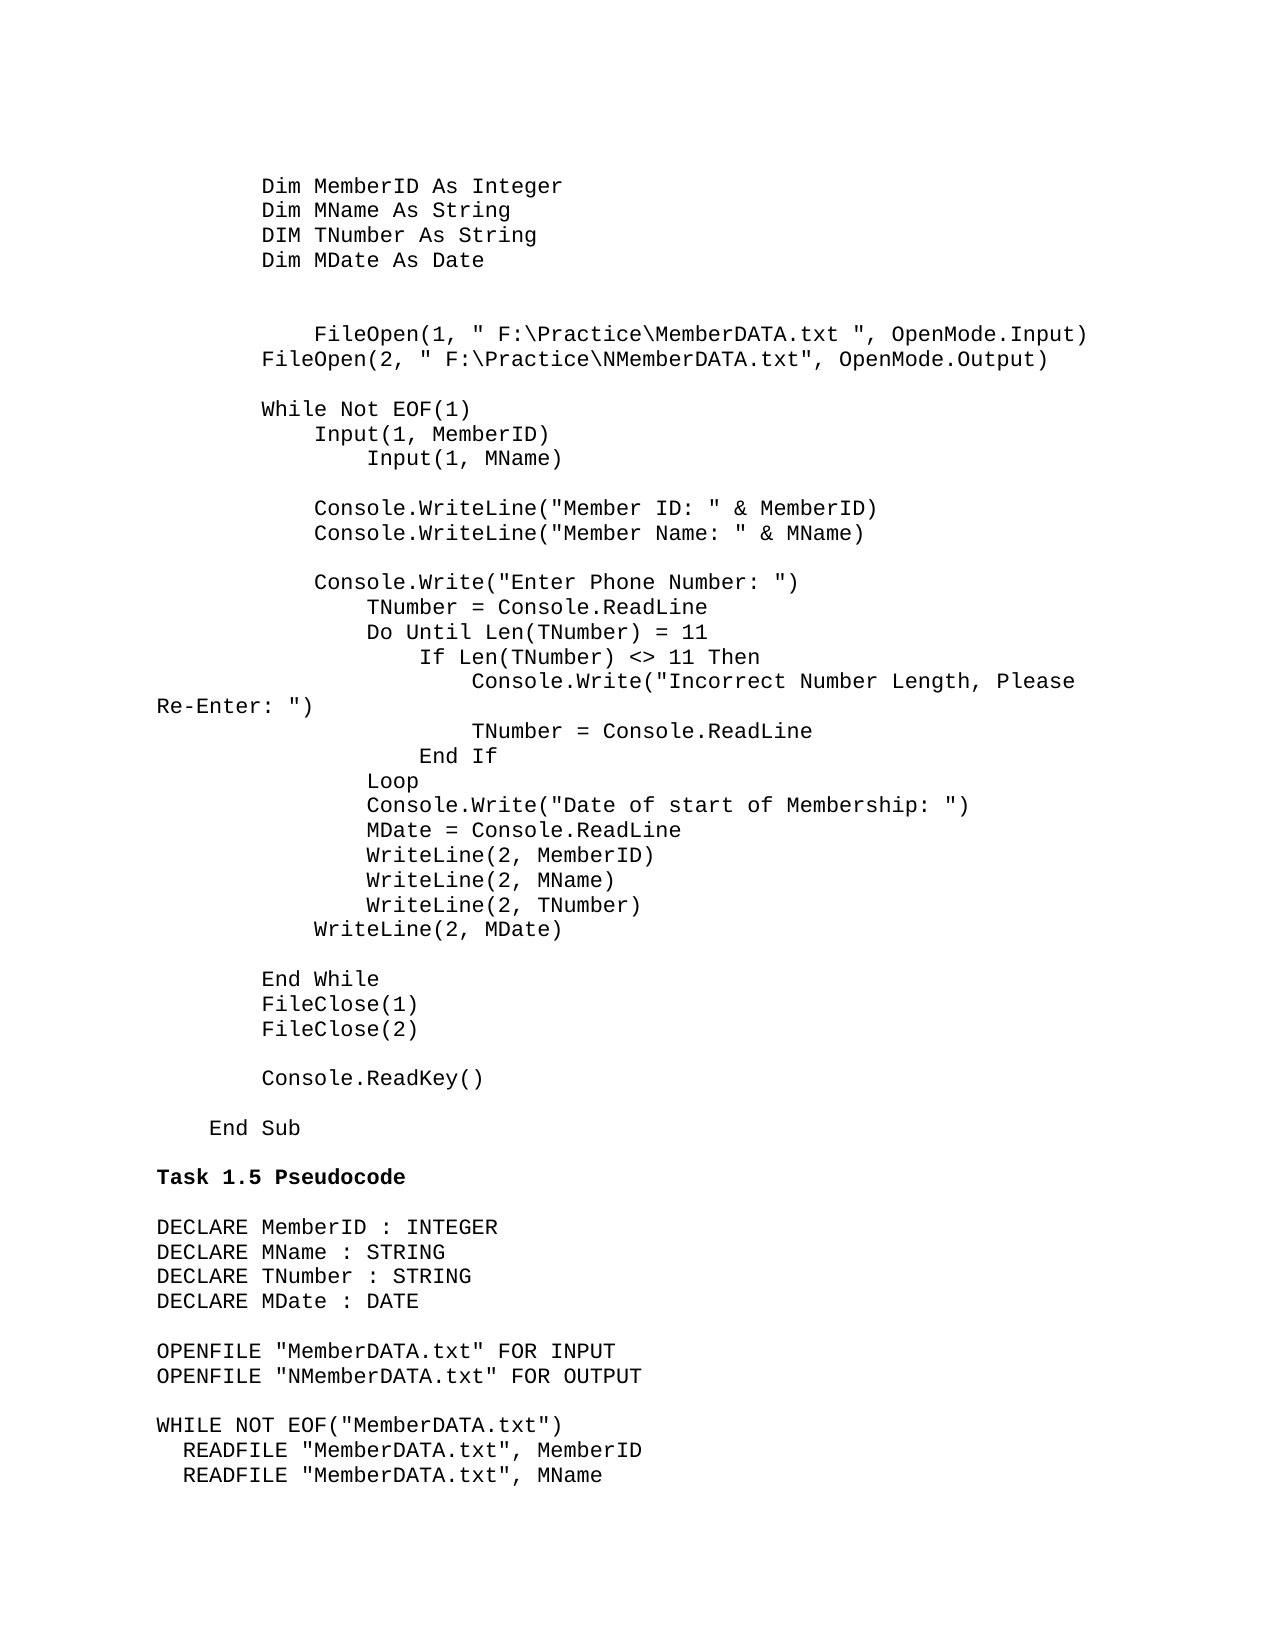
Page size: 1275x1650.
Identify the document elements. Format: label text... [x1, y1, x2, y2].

text DECLARE MDate : DATE [156, 1290, 1118, 1315]
text DIM TNumber As String [156, 224, 1118, 249]
text DECLARE MName : STRING [156, 1241, 1118, 1266]
text OPENFILE "NMemberDATA.txt" FOR OUTPUT [156, 1365, 1118, 1389]
text WHILE NOT EOF("MemberDATA.txt") [156, 1414, 1118, 1439]
text MDate = Console.ReadLine [156, 819, 1118, 844]
text Dim MName As String [156, 199, 1118, 224]
text If Len(TNumber) <> 11 Then [156, 646, 1118, 671]
text WriteLine(2, MName) [156, 869, 1118, 894]
text WriteLine(2, MDate) [156, 918, 1118, 943]
text Console.Write("Incorrect Number Length, Please Re-Enter: ") [156, 671, 1118, 720]
text FileClose(1) [156, 993, 1118, 1018]
text End If [156, 745, 1118, 770]
text End Sub [156, 1117, 1118, 1142]
text While Not EOF(1) [156, 398, 1118, 423]
text FileOpen(1, " F:\Practice\MemberDATA.txt ", OpenMode.Input) [156, 323, 1118, 348]
text OPENFILE "MemberDATA.txt" FOR INPUT [156, 1340, 1118, 1365]
text Console.ReadKey() [156, 1067, 1118, 1092]
text READFILE "MemberDATA.txt", MName [156, 1464, 1118, 1489]
text FileOpen(2, " F:\Practice\NMemberDATA.txt", OpenMode.Output) [156, 348, 1118, 373]
text TNumber = Console.ReadLine [156, 720, 1118, 745]
text FileClose(2) [156, 1018, 1118, 1042]
text Task 1.5 Pseudocode [156, 1166, 1118, 1191]
text Console.WriteLine("Member ID: " & MemberID) [156, 497, 1118, 522]
text TNumber = Console.ReadLine [156, 596, 1118, 621]
text Console.Write("Date of start of Membership: ") [156, 794, 1118, 819]
text Input(1, MemberID) [156, 423, 1118, 447]
text Do Until Len(TNumber) = 11 [156, 621, 1118, 646]
text READFILE "MemberDATA.txt", MemberID [156, 1439, 1118, 1464]
text DECLARE MemberID : INTEGER [156, 1216, 1118, 1241]
text Console.Write("Enter Phone Number: ") [156, 571, 1118, 596]
text Dim MemberID As Integer [156, 175, 1118, 199]
text End While [156, 968, 1118, 993]
text WriteLine(2, MemberID) [156, 844, 1118, 869]
text Loop [156, 770, 1118, 794]
text Dim MDate As Date [156, 249, 1118, 274]
text Console.WriteLine("Member Name: " & MName) [156, 522, 1118, 547]
text WriteLine(2, TNumber) [156, 894, 1118, 918]
text DECLARE TNumber : STRING [156, 1266, 1118, 1290]
text Input(1, MName) [156, 447, 1118, 472]
